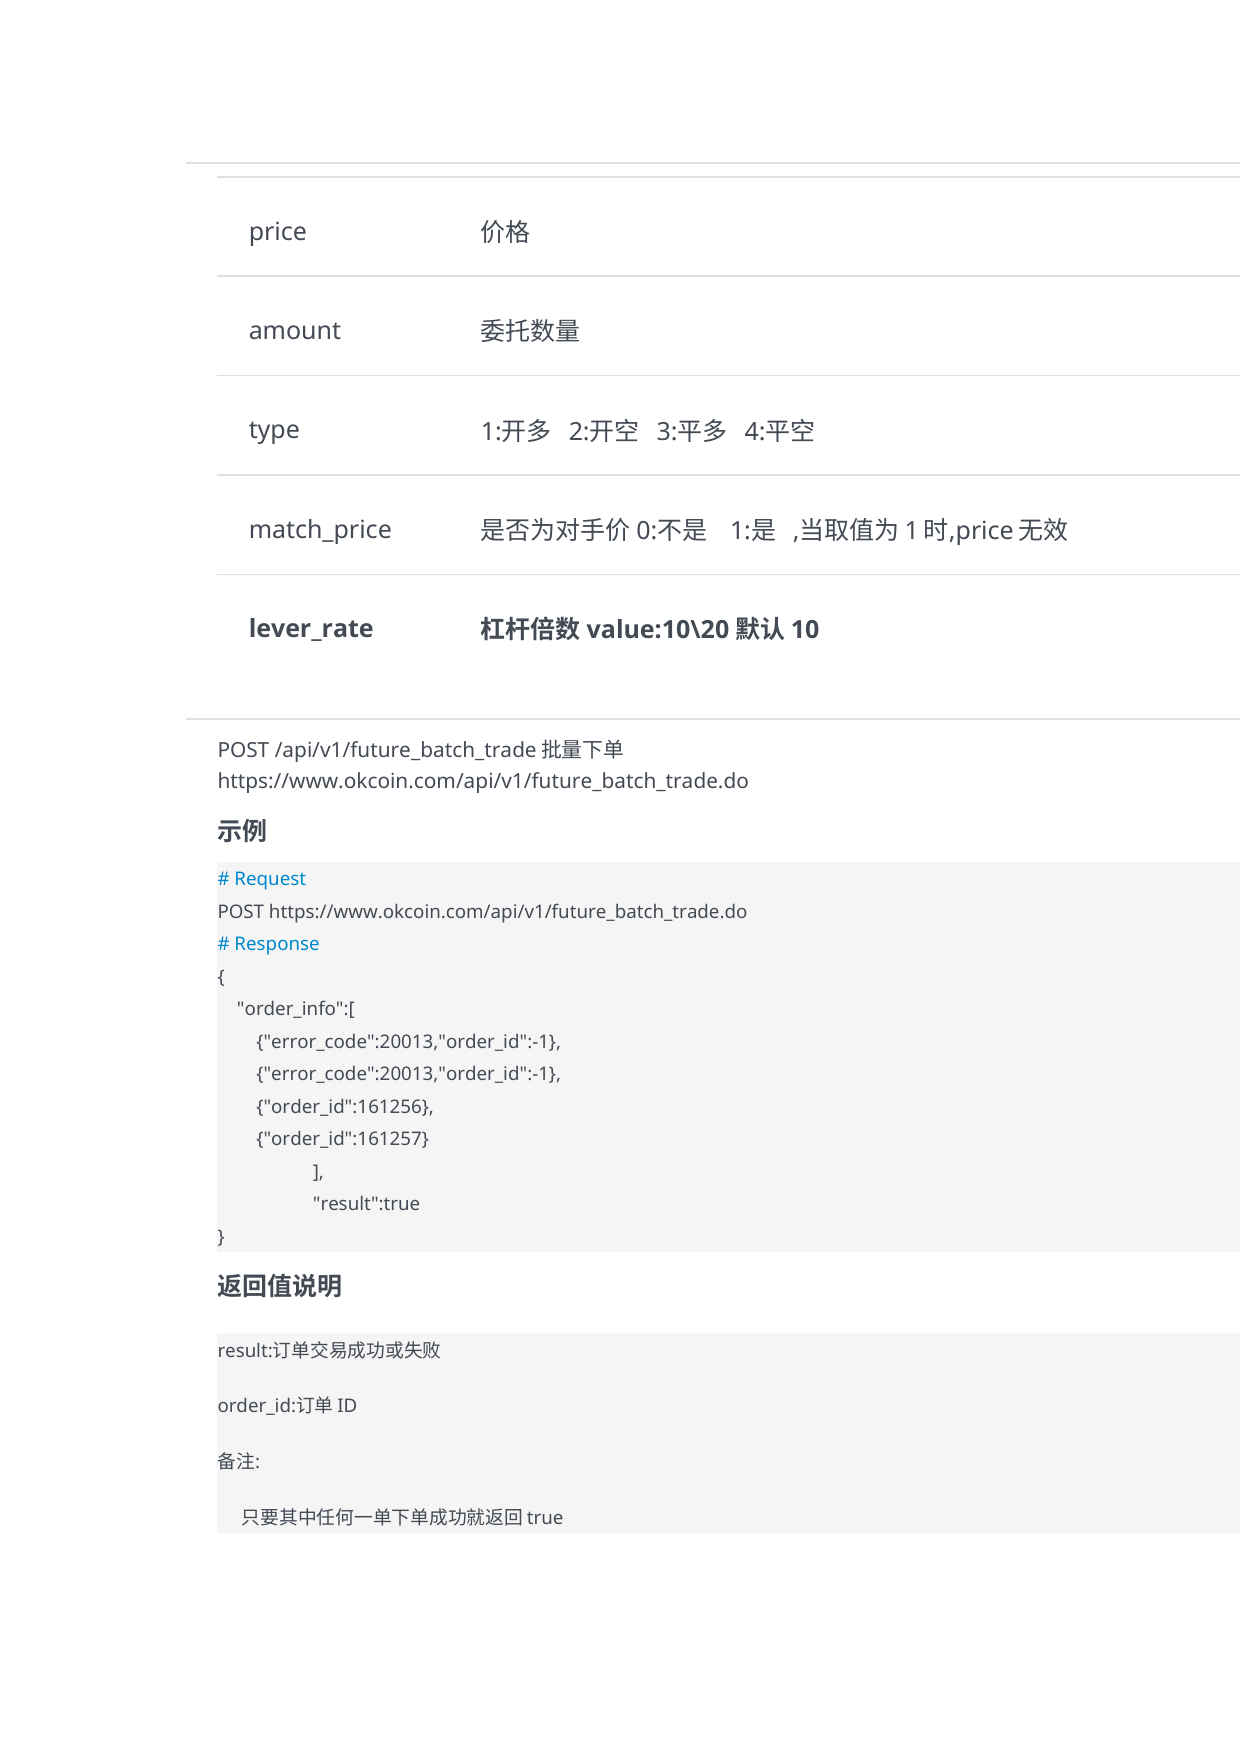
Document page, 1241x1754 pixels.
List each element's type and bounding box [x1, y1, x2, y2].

table_cell [186, 720, 1240, 1569]
table_cell [186, 164, 1240, 718]
